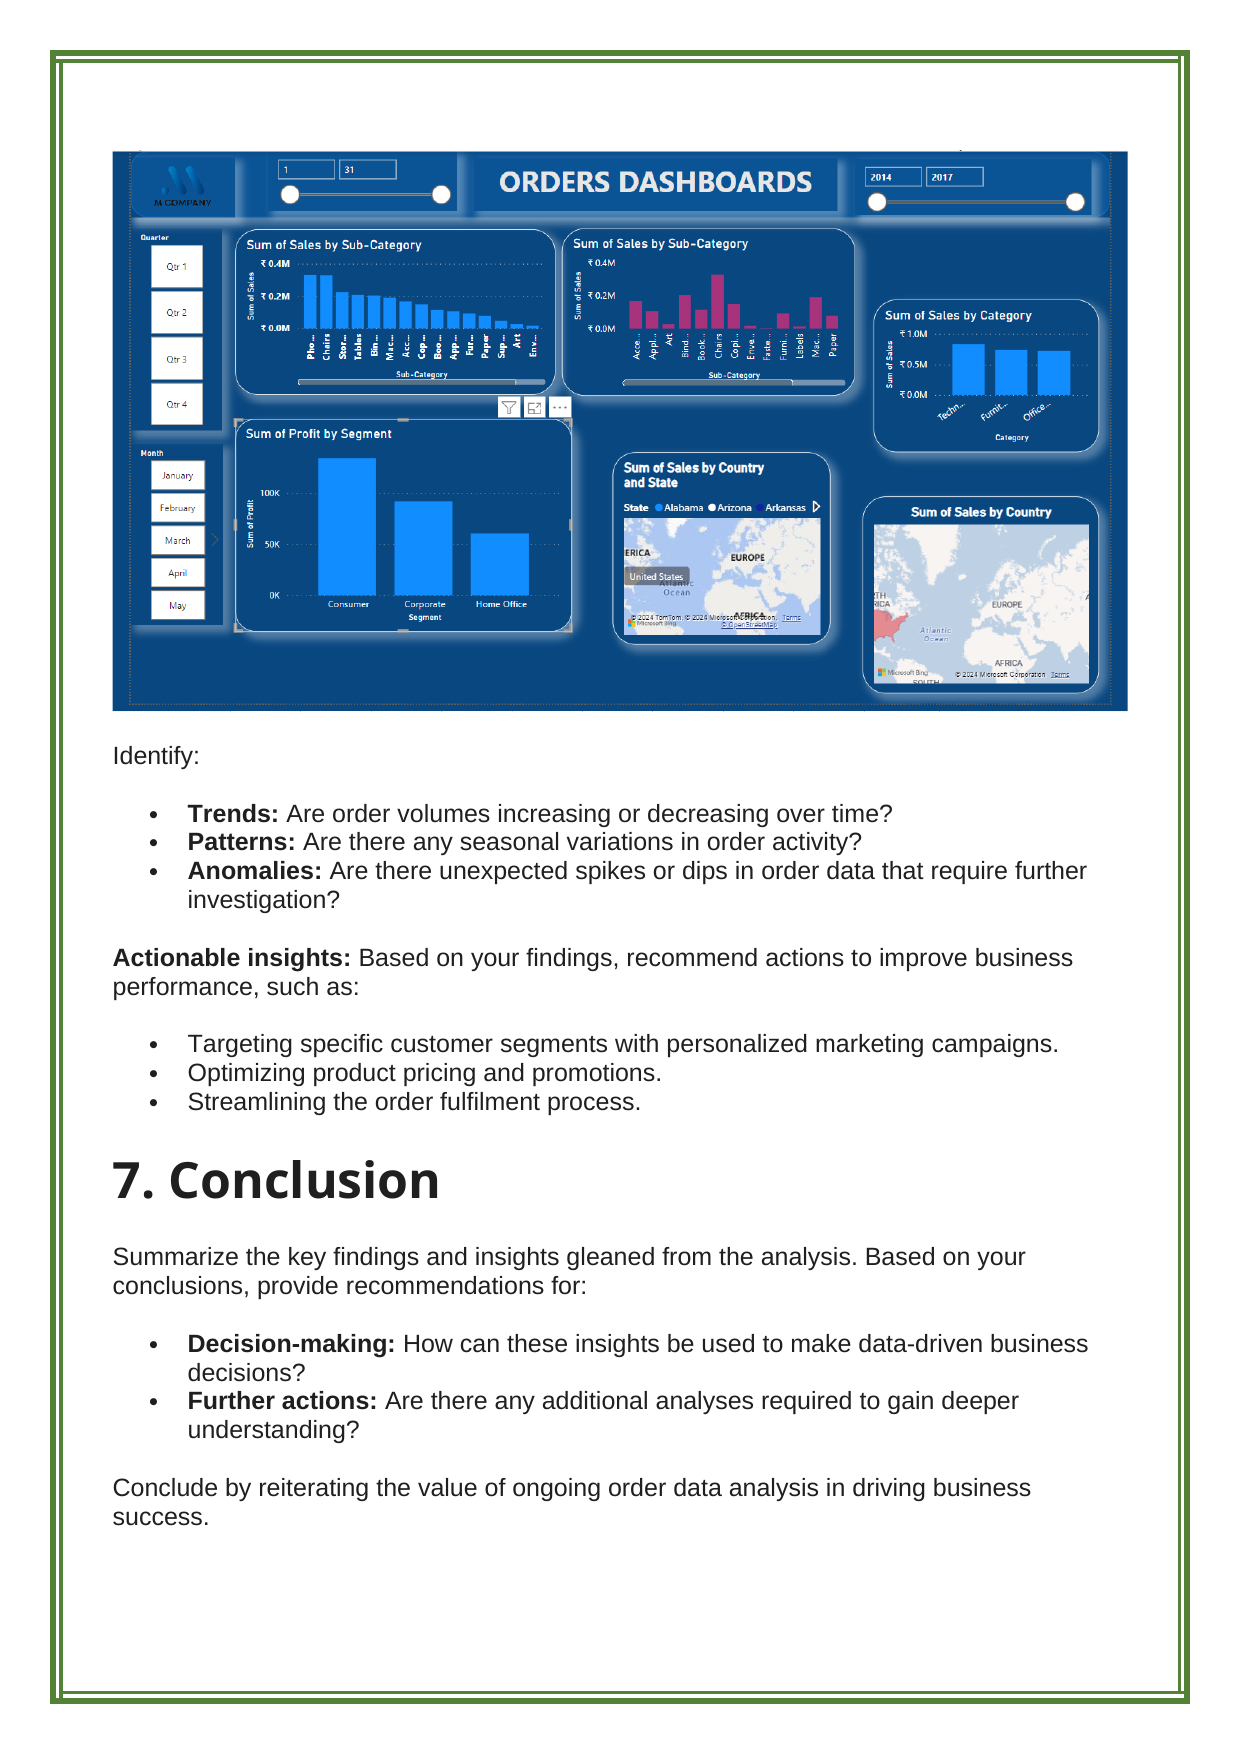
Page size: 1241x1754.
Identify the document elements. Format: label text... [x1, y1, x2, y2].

text Summarize the key findings and insights gleaned from the analysis. Based on your conclusions, provide recommendations for: [112, 1242, 1128, 1299]
list Streamlining the order fulfilment process. [150, 1087, 1128, 1116]
text Actionable insights: Based on your findings, recommend actions to improve business performance, such as: [112, 943, 1128, 1000]
text Conclude by reiterating the value of ongoing order data analysis in driving business success. [112, 1473, 1128, 1530]
list Targeting specific customer segments with personalized marketing campaigns. [150, 1029, 1128, 1058]
list Patterns: Are there any seasonal variations in order activity? [150, 827, 1128, 856]
text 7. Conclusion [112, 1145, 1128, 1213]
list Trends: Are order volumes increasing or decreasing over time? [150, 798, 1128, 827]
list Anomalies: Are there unexpected spikes or dips in order data that require further investigation? [150, 856, 1128, 913]
list Optimizing product pricing and promotions. [150, 1058, 1128, 1087]
text Identify: [112, 741, 1128, 769]
list Decision-making: How can these insights be used to make data-driven business decisions? [150, 1329, 1128, 1386]
picture [112, 150, 1128, 712]
list Further actions: Are there any additional analyses required to gain deeper understanding? [150, 1386, 1128, 1444]
